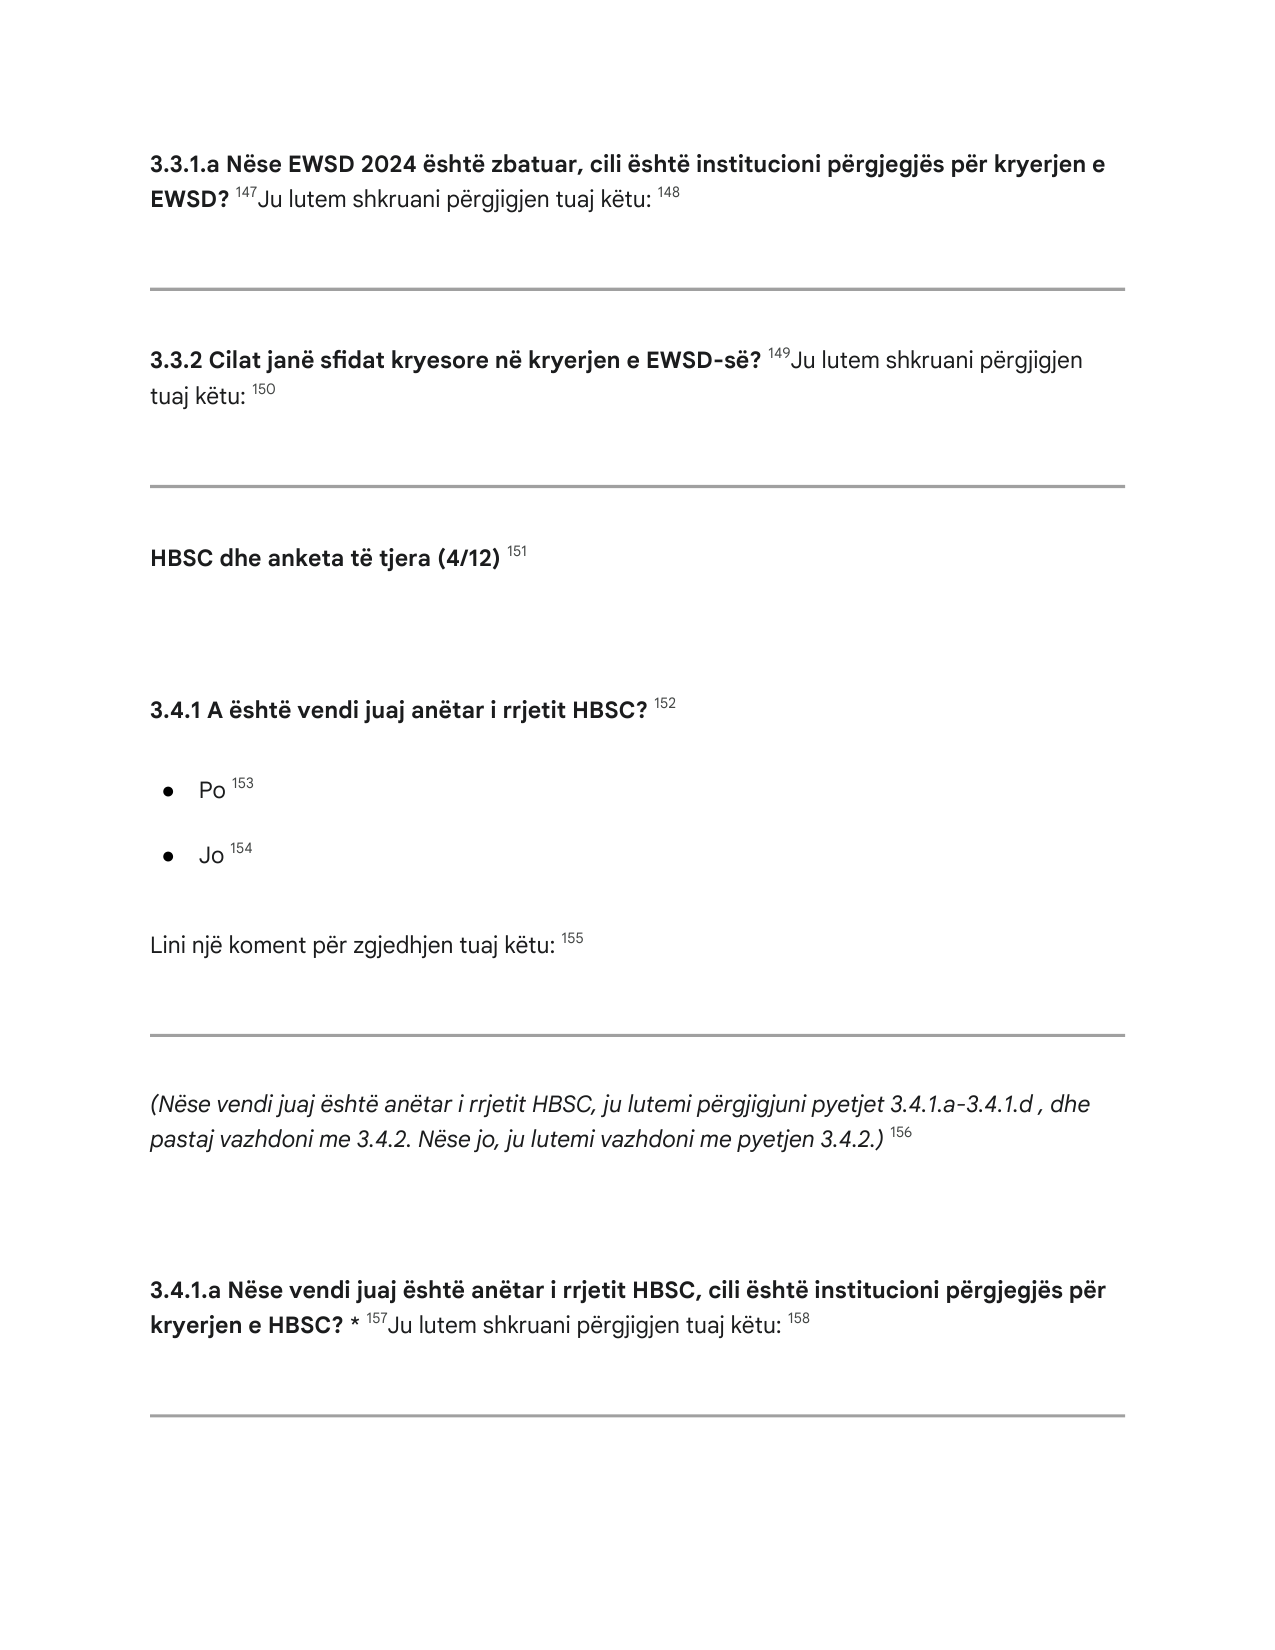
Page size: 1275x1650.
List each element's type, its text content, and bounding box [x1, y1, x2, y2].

list Jo 154 [161, 839, 1125, 901]
text Lini një koment për zgjedhjen tuaj këtu: 155 [150, 929, 1125, 961]
text HBSC dhe anketa të tjera (4/12) 151 [150, 542, 1125, 573]
text 3.4.1 A është vendi juaj anëtar i rrjetit HBSC? 152 [150, 694, 1125, 726]
list Po 153 [161, 774, 1125, 836]
text 3.4.1.a Nëse vendi juaj është anëtar i rrjetit HBSC, cili është institucioni përgjegjës për kryerjen e HBSC? * 157Ju lutem shkruani përgjigjen tuaj këtu: 158 [150, 1277, 1125, 1341]
text 3.3.2 Cilat janë sfidat kryesore në kryerjen e EWSD-së? 149Ju lutem shkruani përgjigjen tuaj këtu: 150 [150, 344, 1125, 412]
text 3.3.1.a Nëse EWSD 2024 është zbatuar, cili është institucioni përgjegjës për kryerjen e EWSD? 147Ju lutem shkruani përgjigjen tuaj këtu: 148 [150, 150, 1125, 214]
text (Nëse vendi juaj është anëtar i rrjetit HBSC, ju lutemi përgjigjuni pyetjet 3.4.1.a-3.4.1.d , dhe pastaj vazhdoni me 3.4.2. Nëse jo, ju lutemi vazhdoni me pyetjen 3.4.2.) 156 [150, 1091, 1125, 1155]
